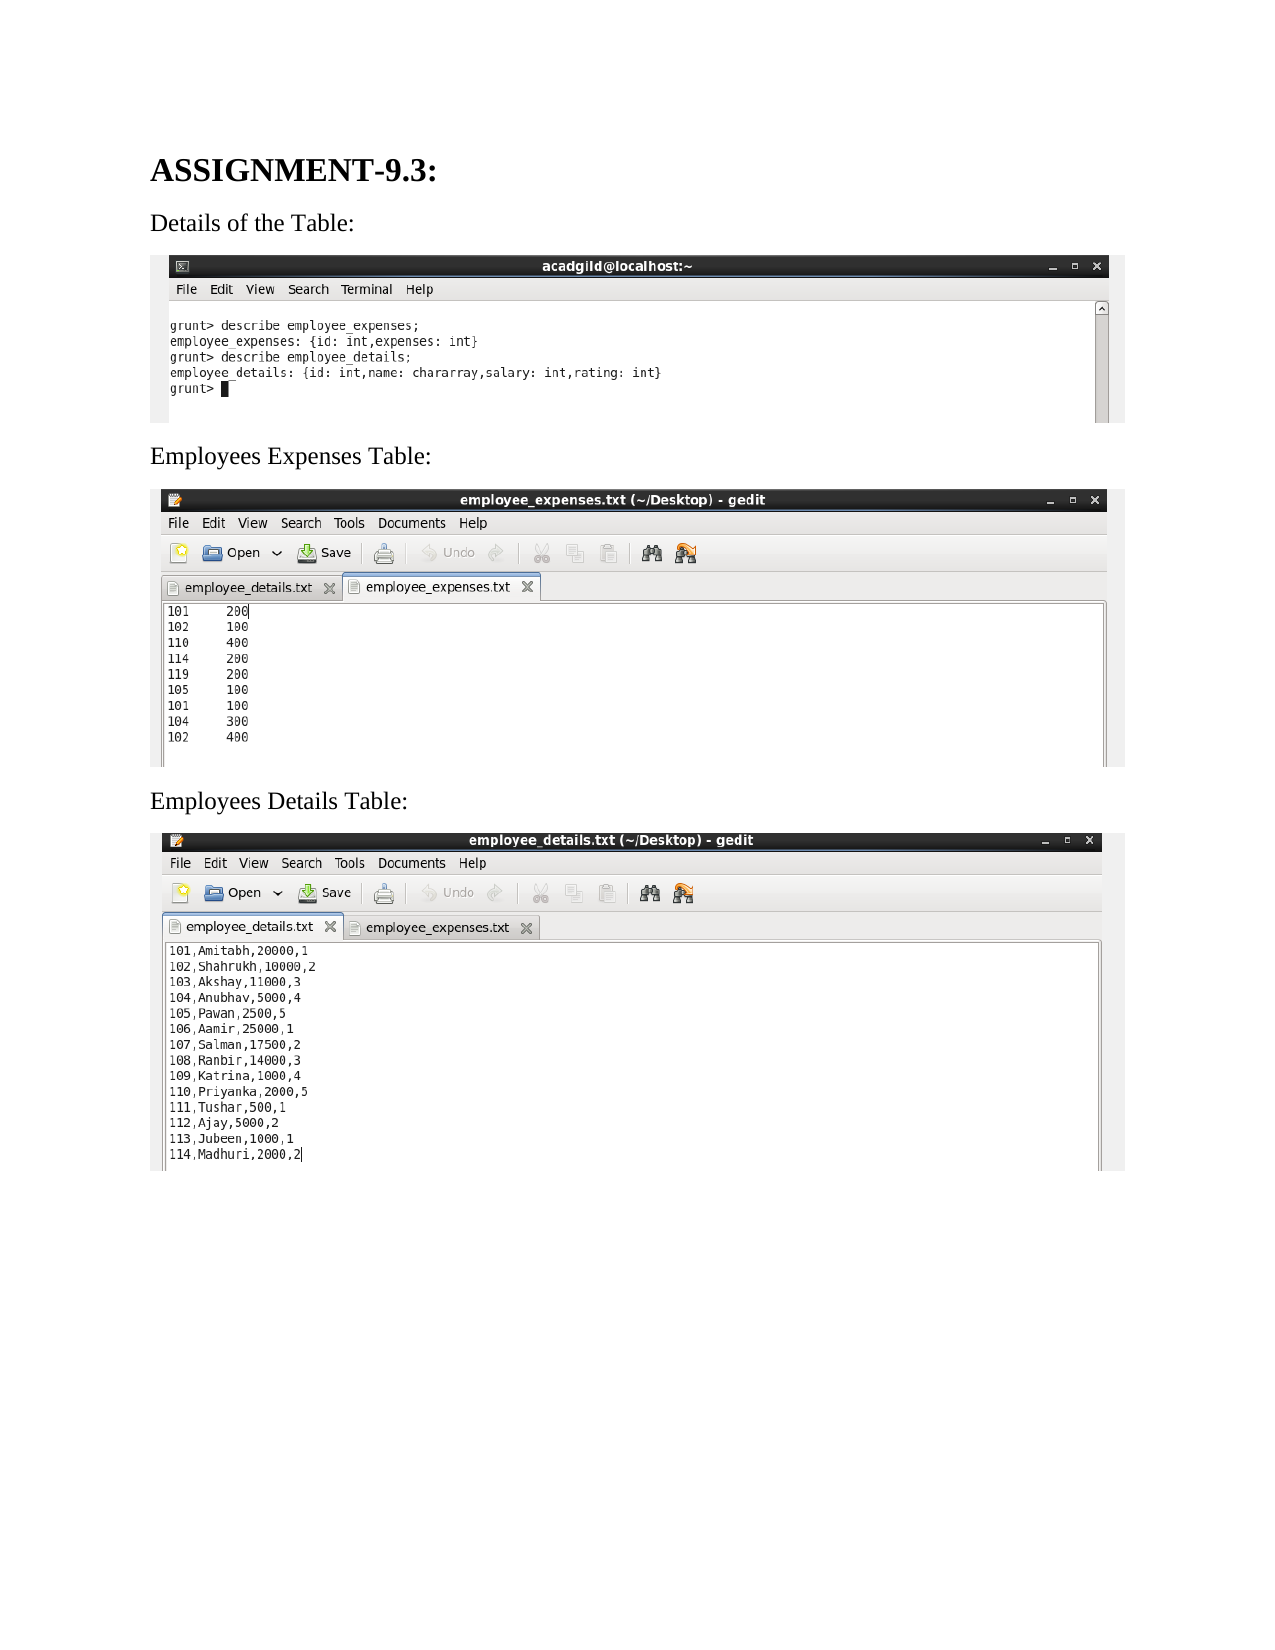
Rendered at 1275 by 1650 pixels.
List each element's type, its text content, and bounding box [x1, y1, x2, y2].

picture [150, 833, 1125, 1171]
text Details of the Table: [150, 208, 1125, 237]
picture [150, 255, 1125, 423]
picture [150, 489, 1125, 767]
text Employees Expenses Table: [150, 441, 1125, 470]
text Employees Details Table: [150, 786, 1125, 814]
text ASSIGNMENT-9.3: [150, 150, 1125, 188]
